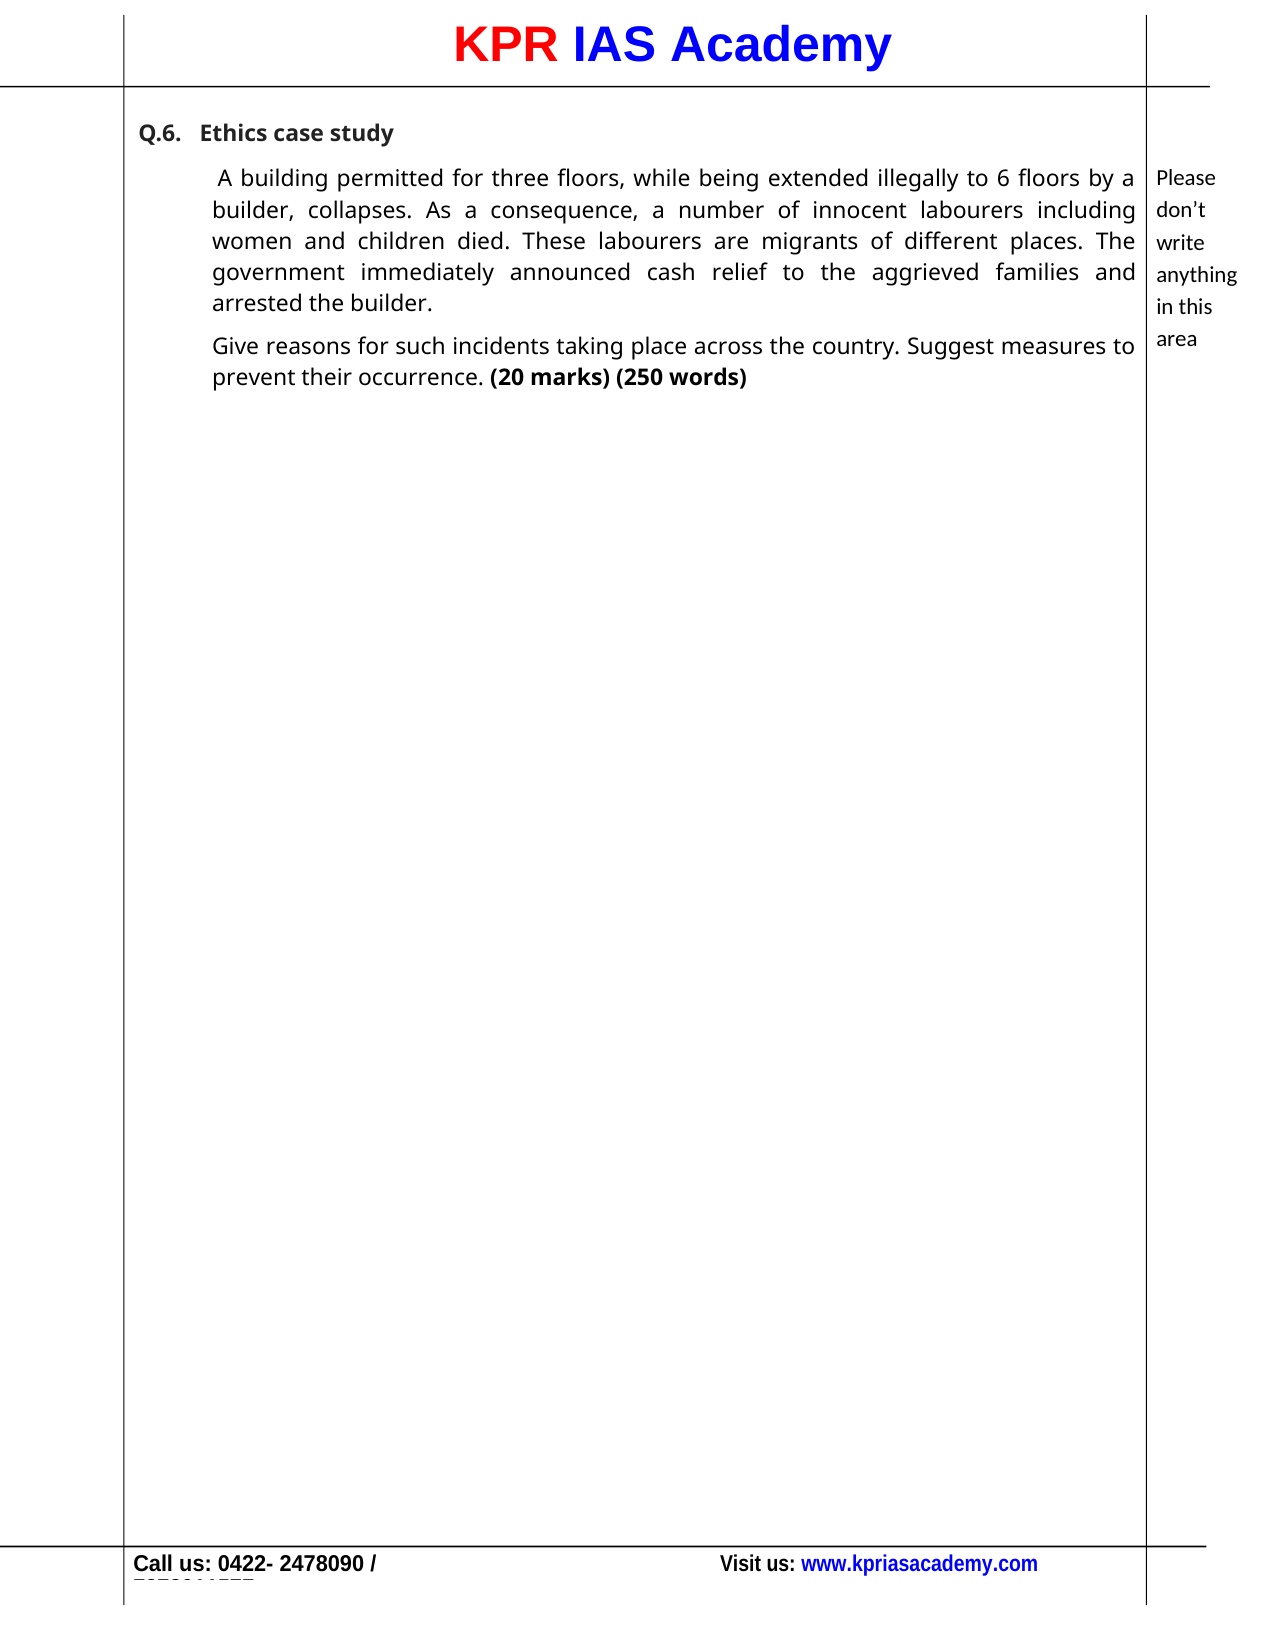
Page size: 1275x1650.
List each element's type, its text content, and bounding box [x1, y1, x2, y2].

list A building permitted for three floors, while being extended illegally to 6 floors by a builder, collapses. As a consequence, a number of innocent labourers including women and children died. These labourers are migrants of different places. The government immediately announced cash relief to the aggrieved families and arrested the builder. [160, 162, 1137, 319]
list Q.6. Ethics case study [138, 117, 1137, 148]
list Give reasons for such incidents taking place across the country. Suggest measures to prevent their occurrence. (20 marks) (250 words) [212, 330, 1137, 392]
text Please don’t write anything in this area [1156, 163, 1253, 352]
